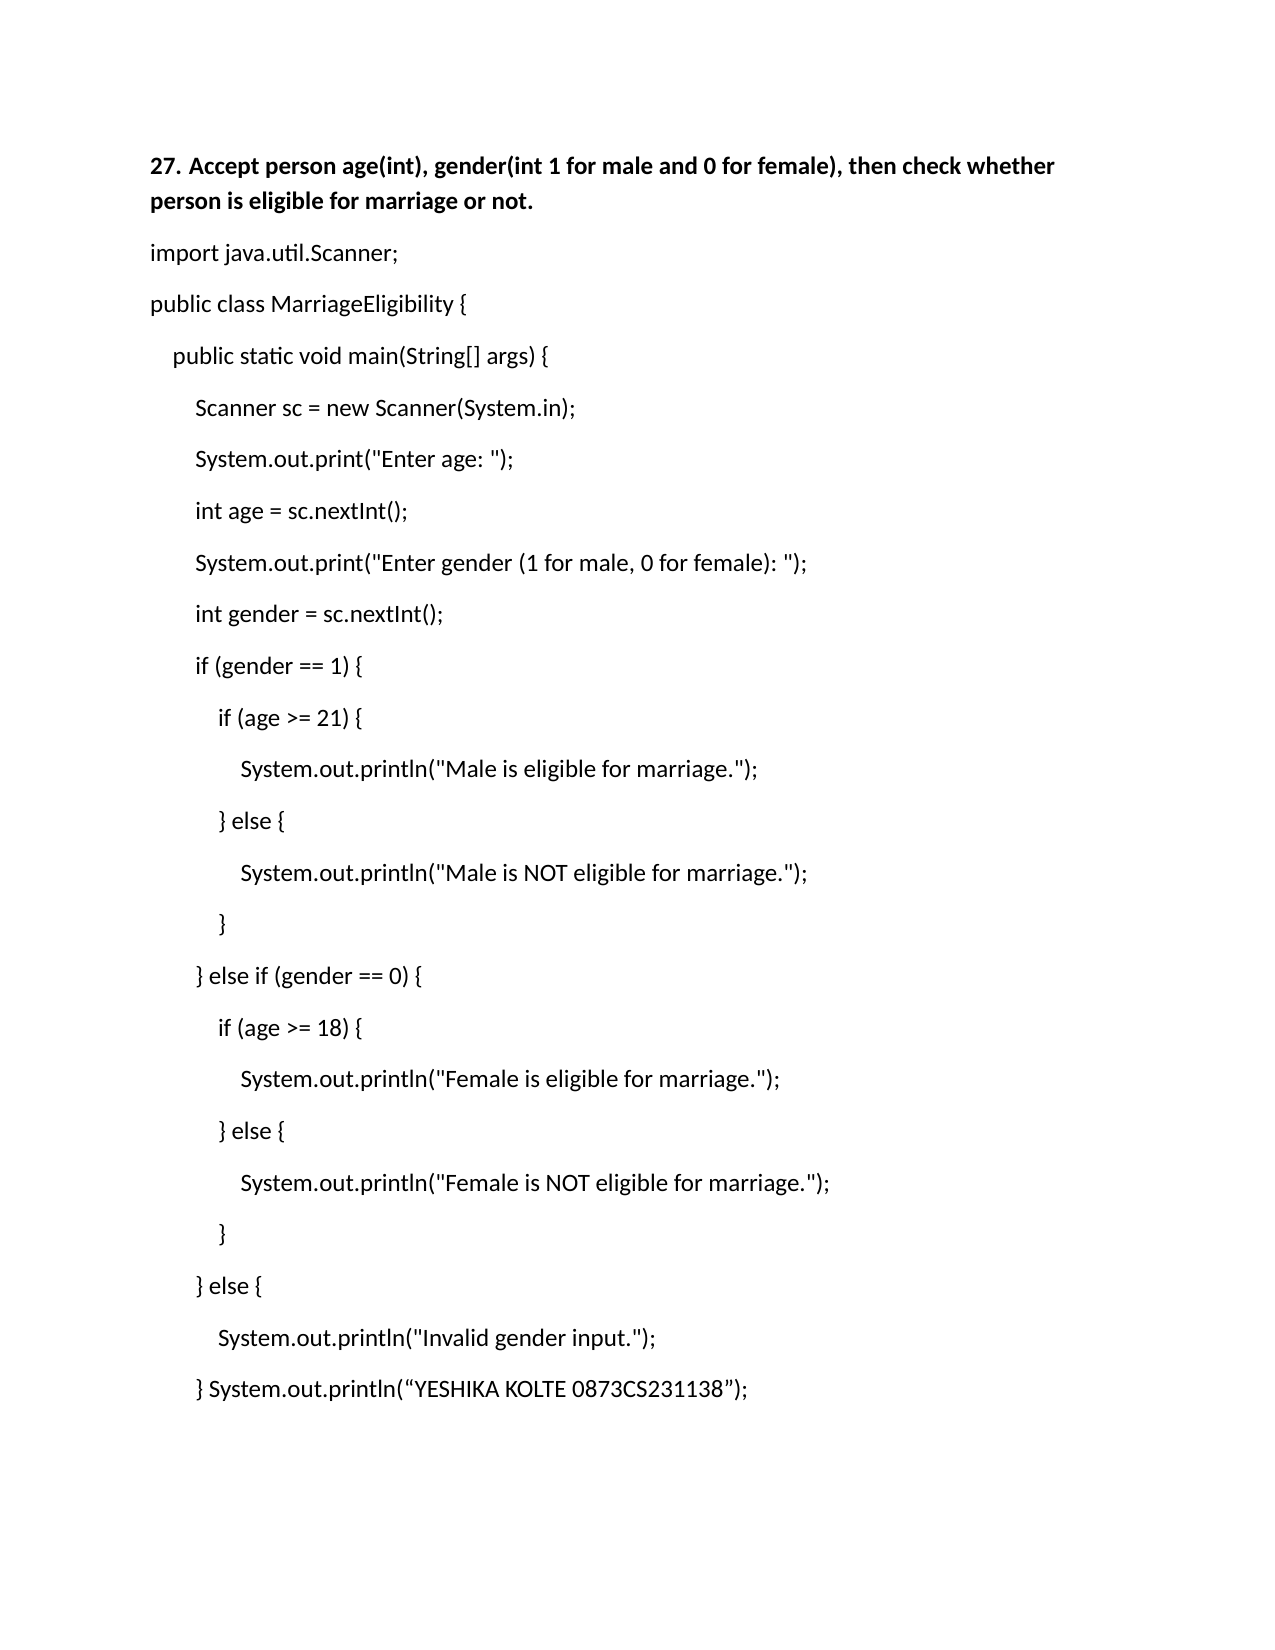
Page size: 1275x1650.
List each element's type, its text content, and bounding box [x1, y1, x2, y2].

text System.out.println("Male is eligible for marriage."); [150, 753, 1125, 784]
text } else if (gender == 0) { [150, 960, 1125, 991]
text System.out.println("Invalid gender input."); [150, 1322, 1125, 1352]
text int age = sc.nextInt(); [150, 495, 1125, 526]
text } System.out.println(“YESHIKA KOLTE 0873CS231138”); [150, 1373, 1125, 1404]
text System.out.print("Enter gender (1 for male, 0 for female): "); [150, 547, 1125, 577]
text } else { [150, 1115, 1125, 1146]
text 27. Accept person age(int), gender(int 1 for male and 0 for female), then check whether person is eligible for marriage or not. [150, 150, 1125, 216]
text public class MarriageEligibility { [150, 288, 1125, 319]
text } [150, 1218, 1125, 1249]
text System.out.println("Male is NOT eligible for marriage."); [150, 857, 1125, 887]
text } [150, 908, 1125, 939]
text System.out.println("Female is eligible for marriage."); [150, 1063, 1125, 1094]
text if (age >= 21) { [150, 702, 1125, 732]
text import java.util.Scanner; [150, 237, 1125, 267]
text if (gender == 1) { [150, 650, 1125, 681]
text System.out.print("Enter age: "); [150, 443, 1125, 474]
text Scanner sc = new Scanner(System.in); [150, 392, 1125, 422]
text public static void main(String[] args) { [150, 340, 1125, 371]
text if (age >= 18) { [150, 1012, 1125, 1042]
text } else { [150, 805, 1125, 836]
text int gender = sc.nextInt(); [150, 598, 1125, 629]
text } else { [150, 1270, 1125, 1301]
text System.out.println("Female is NOT eligible for marriage."); [150, 1167, 1125, 1197]
